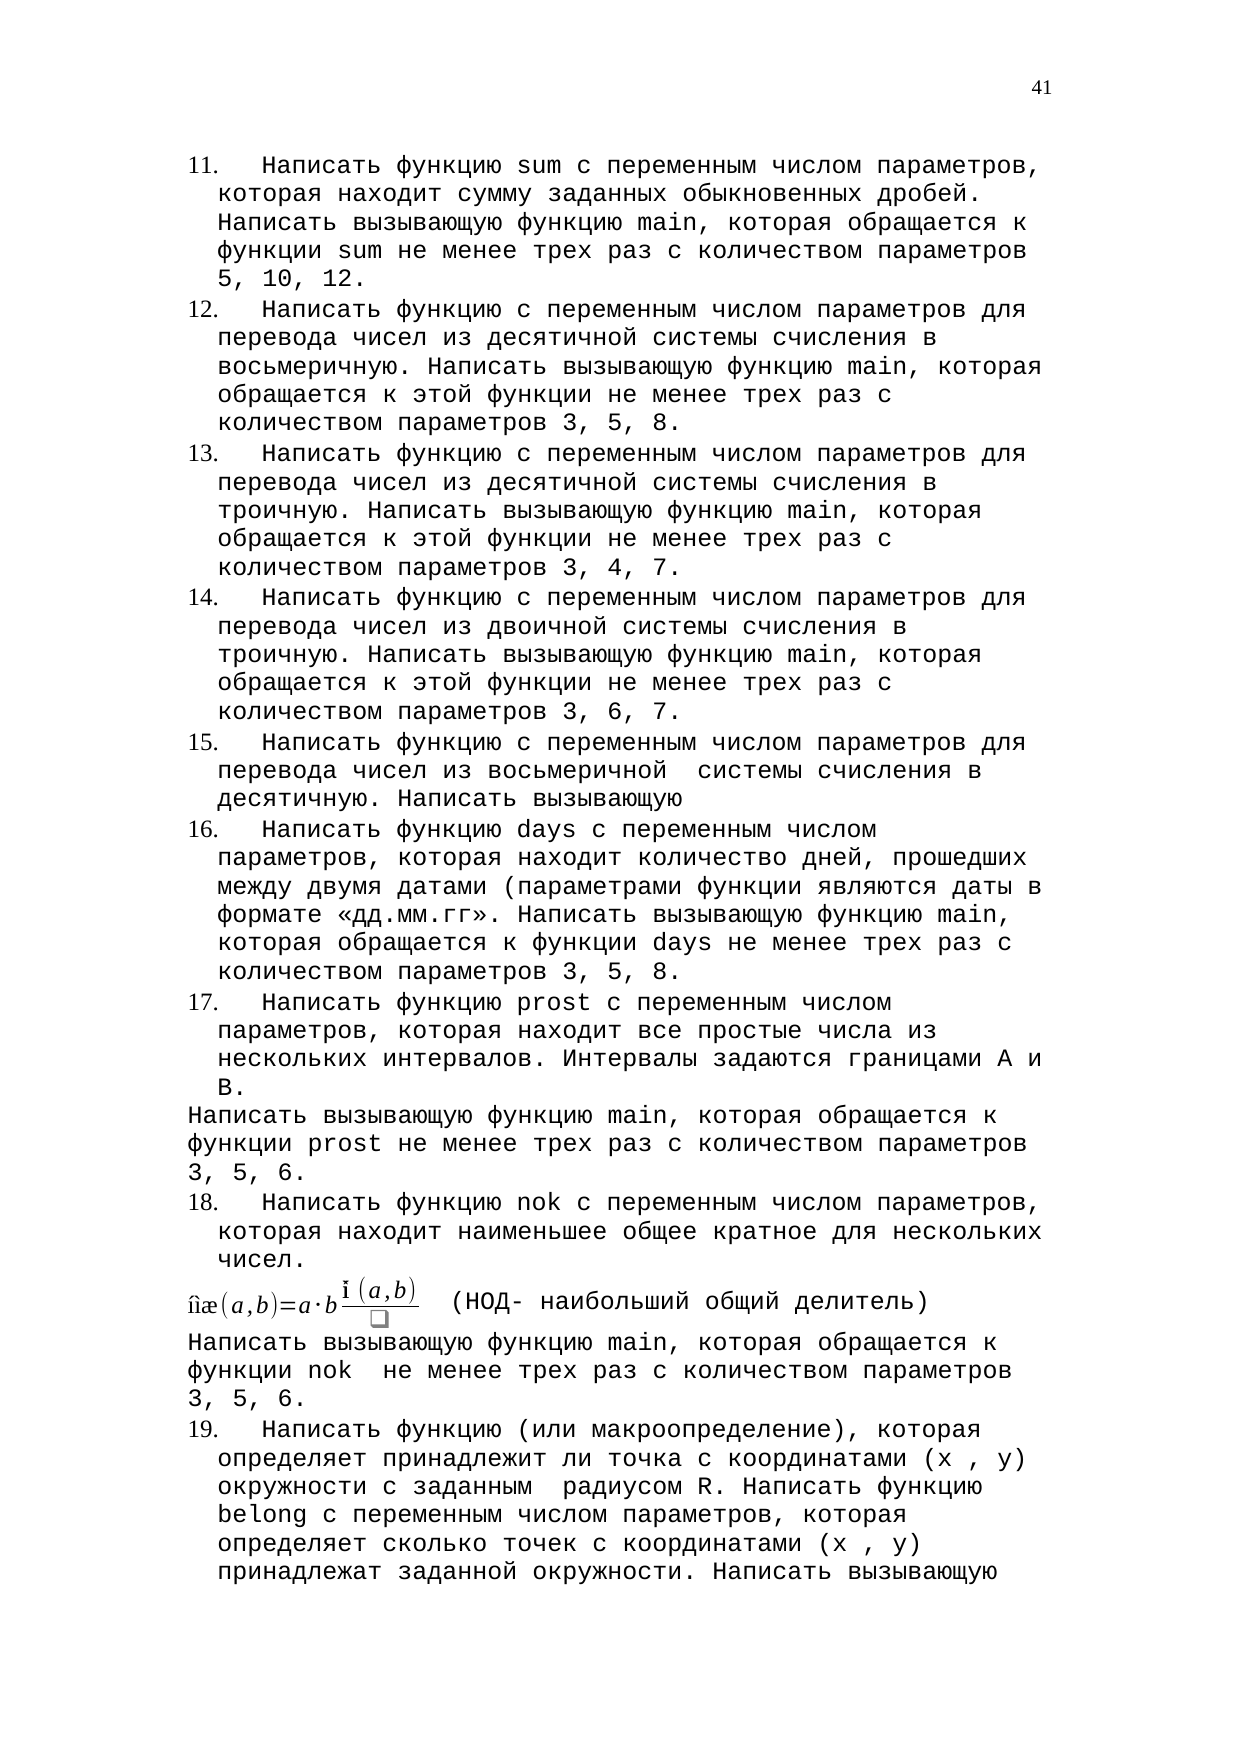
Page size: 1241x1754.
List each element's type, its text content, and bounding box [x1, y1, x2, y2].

list Написать функцию с переменным числом параметров для перевода чисел из десятичной системы счисления в восьмеричную. Написать вызывающую функцию main, которая обращается к этой функции не менее трех раз с количеством параметров 3, 5, 8. [187, 294, 1053, 438]
list Написать функцию prost с переменным числом параметров, которая находит все простые числа из нескольких интервалов. Интервалы задаются границами А и В. [187, 987, 1053, 1102]
list Написать функцию с переменным числом параметров для перевода чисел из восьмеричной системы счисления в десятичную. Написать вызывающую [187, 727, 1053, 814]
list Написать функцию с переменным числом параметров для перевода чисел из двоичной системы счисления в троичную. Написать вызывающую функцию main, которая обращается к этой функции не менее трех раз с количеством параметров 3, 6, 7. [187, 582, 1053, 727]
list Написать вызывающую функцию main, которая обращается к функции nok не менее трех раз с количеством параметров 3, 5, 6. [187, 1329, 1053, 1414]
list Написать вызывающую функцию main, которая обращается к функции prost не менее трех раз с количеством параметров 3, 5, 6. [187, 1102, 1053, 1187]
list (НОД- наибольший общий делитель) [187, 1275, 1053, 1329]
list Написать функцию sum с переменным числом параметров, которая находит сумму заданных обыкновенных дробей. Написать вызывающую функцию main, которая обращается к функции sum не менее трех раз с количеством параметров 5, 10, 12. [187, 150, 1053, 294]
list Написать функцию days с переменным числом параметров, которая находит количество дней, прошедших между двумя датами (параметрами функции являются даты в формате «дд.мм.гг». Написать вызывающую функцию main, которая обращается к функции days не менее трех раз с количеством параметров 3, 5, 8. [187, 814, 1053, 987]
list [187, 1414, 1053, 1587]
list Написать функцию nok с переменным числом параметров, которая находит наименьшее общее кратное для нескольких чисел. [187, 1187, 1053, 1275]
list Написать функцию с переменным числом параметров для перевода чисел из десятичной системы счисления в троичную. Написать вызывающую функцию main, которая обращается к этой функции не менее трех раз с количеством параметров 3, 4, 7. [187, 438, 1053, 582]
